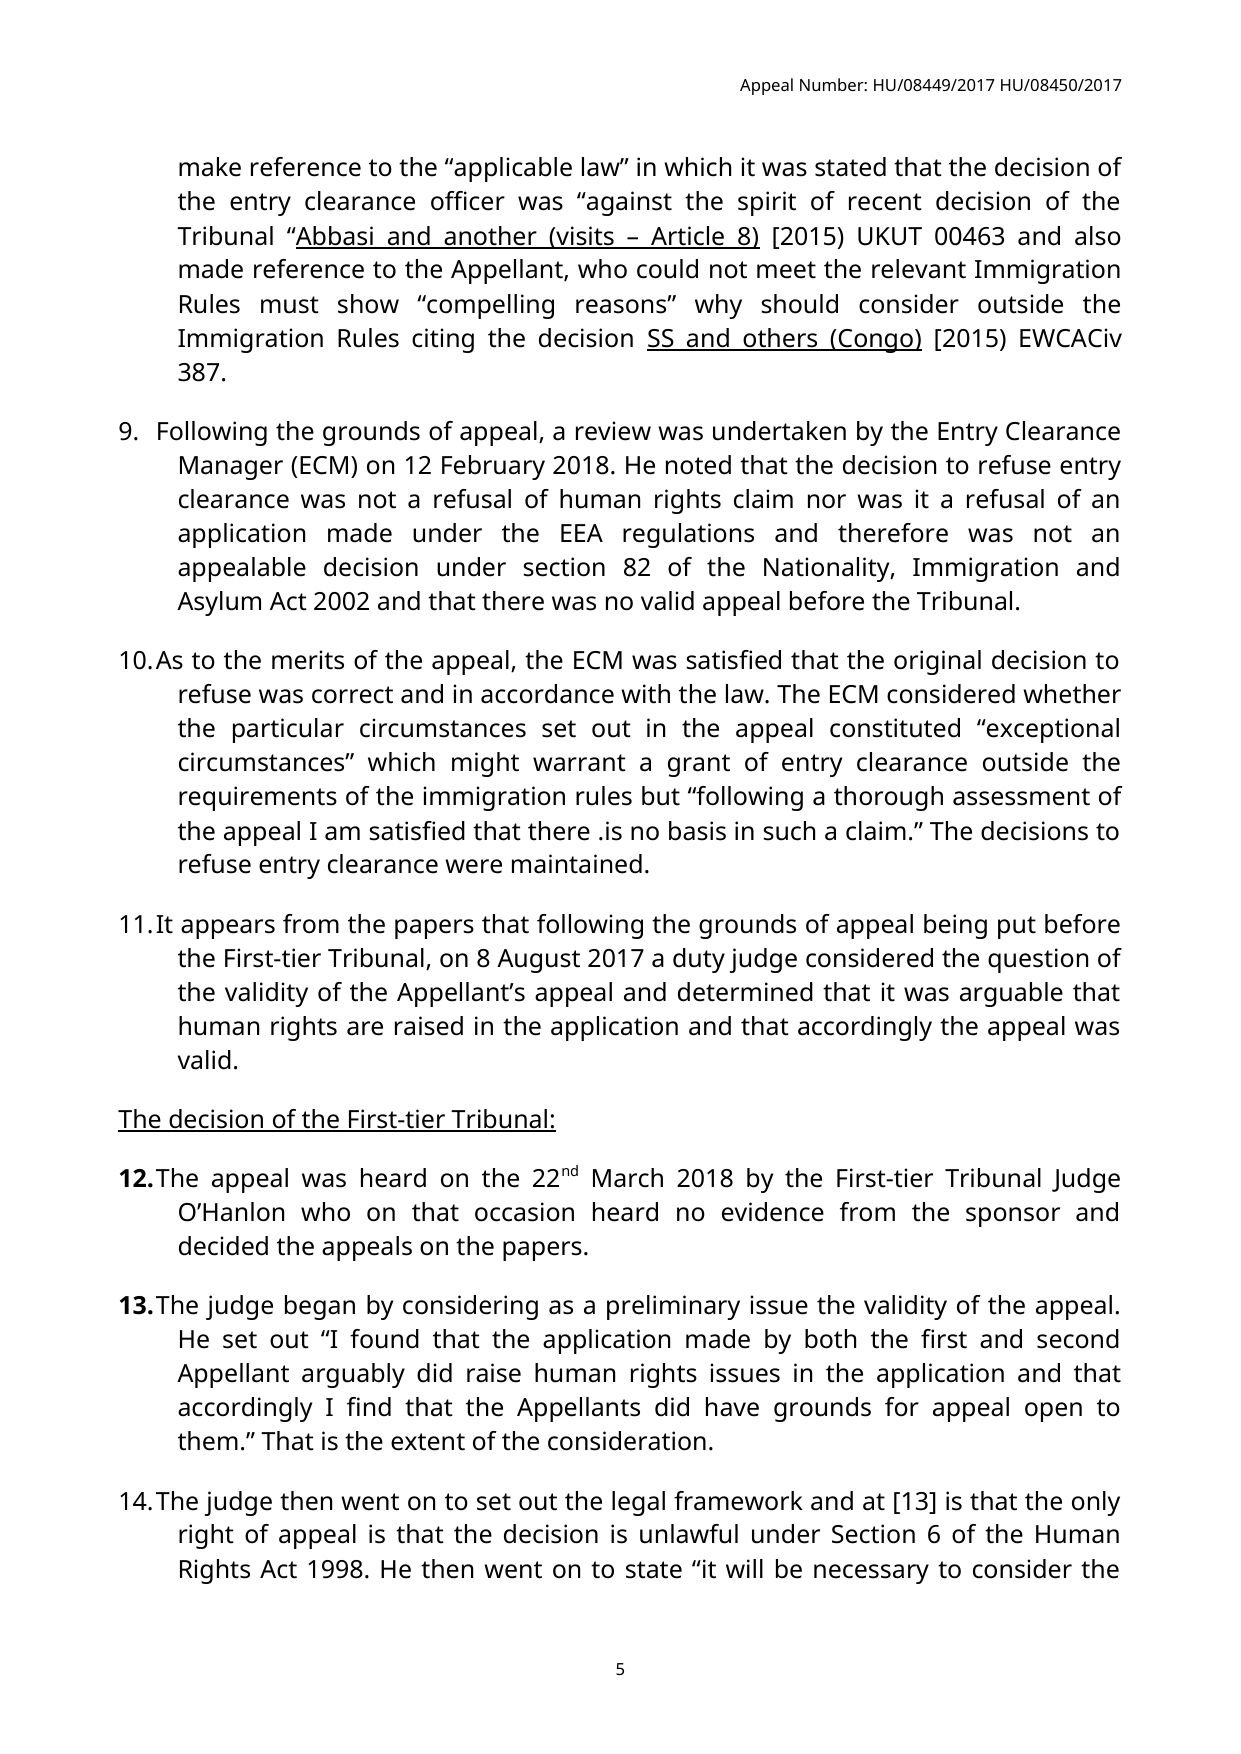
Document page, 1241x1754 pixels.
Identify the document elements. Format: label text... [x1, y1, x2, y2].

list Following the grounds of appeal, a review was undertaken by the Entry Clearance Manager (ECM) on 12 February 2018. He noted that the decision to refuse entry clearance was not a refusal of human rights claim nor was it a refusal of an application made under the EEA regulations and therefore was not an appealable decision under section 82 of the Nationality, Immigration and Asylum Act 2002 and that there was no valid appeal before the Tribunal. [118, 413, 1122, 618]
list The appeal was heard on the 22nd March 2018 by the First-tier Tribunal Judge O’Hanlon who on that occasion heard no evidence from the sponsor and decided the appeals on the papers. [118, 1161, 1122, 1263]
list It appears from the papers that following the grounds of appeal being put before the First-tier Tribunal, on 8 August 2017 a duty judge considered the question of the validity of the Appellant’s appeal and determined that it was arguable that human rights are raised in the application and that accordingly the appeal was valid. [118, 906, 1122, 1077]
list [118, 1483, 1122, 1585]
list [118, 150, 1122, 388]
list As to the merits of the appeal, the ECM was satisfied that the original decision to refuse was correct and in accordance with the law. The ECM considered whether the particular circumstances set out in the appeal constituted “exceptional circumstances” which might warrant a grant of entry clearance outside the requirements of the immigration rules but “following a thorough assessment of the appeal I am satisfied that there .is no basis in such a claim.” The decisions to refuse entry clearance were maintained. [118, 643, 1122, 881]
list The judge began by considering as a preliminary issue the validity of the appeal. He set out “I found that the application made by both the first and second Appellant arguably did raise human rights issues in the application and that accordingly I find that the Appellants did have grounds for appeal open to them.” That is the extent of the consideration. [118, 1288, 1122, 1458]
text The decision of the First-tier Tribunal: [118, 1102, 1122, 1136]
